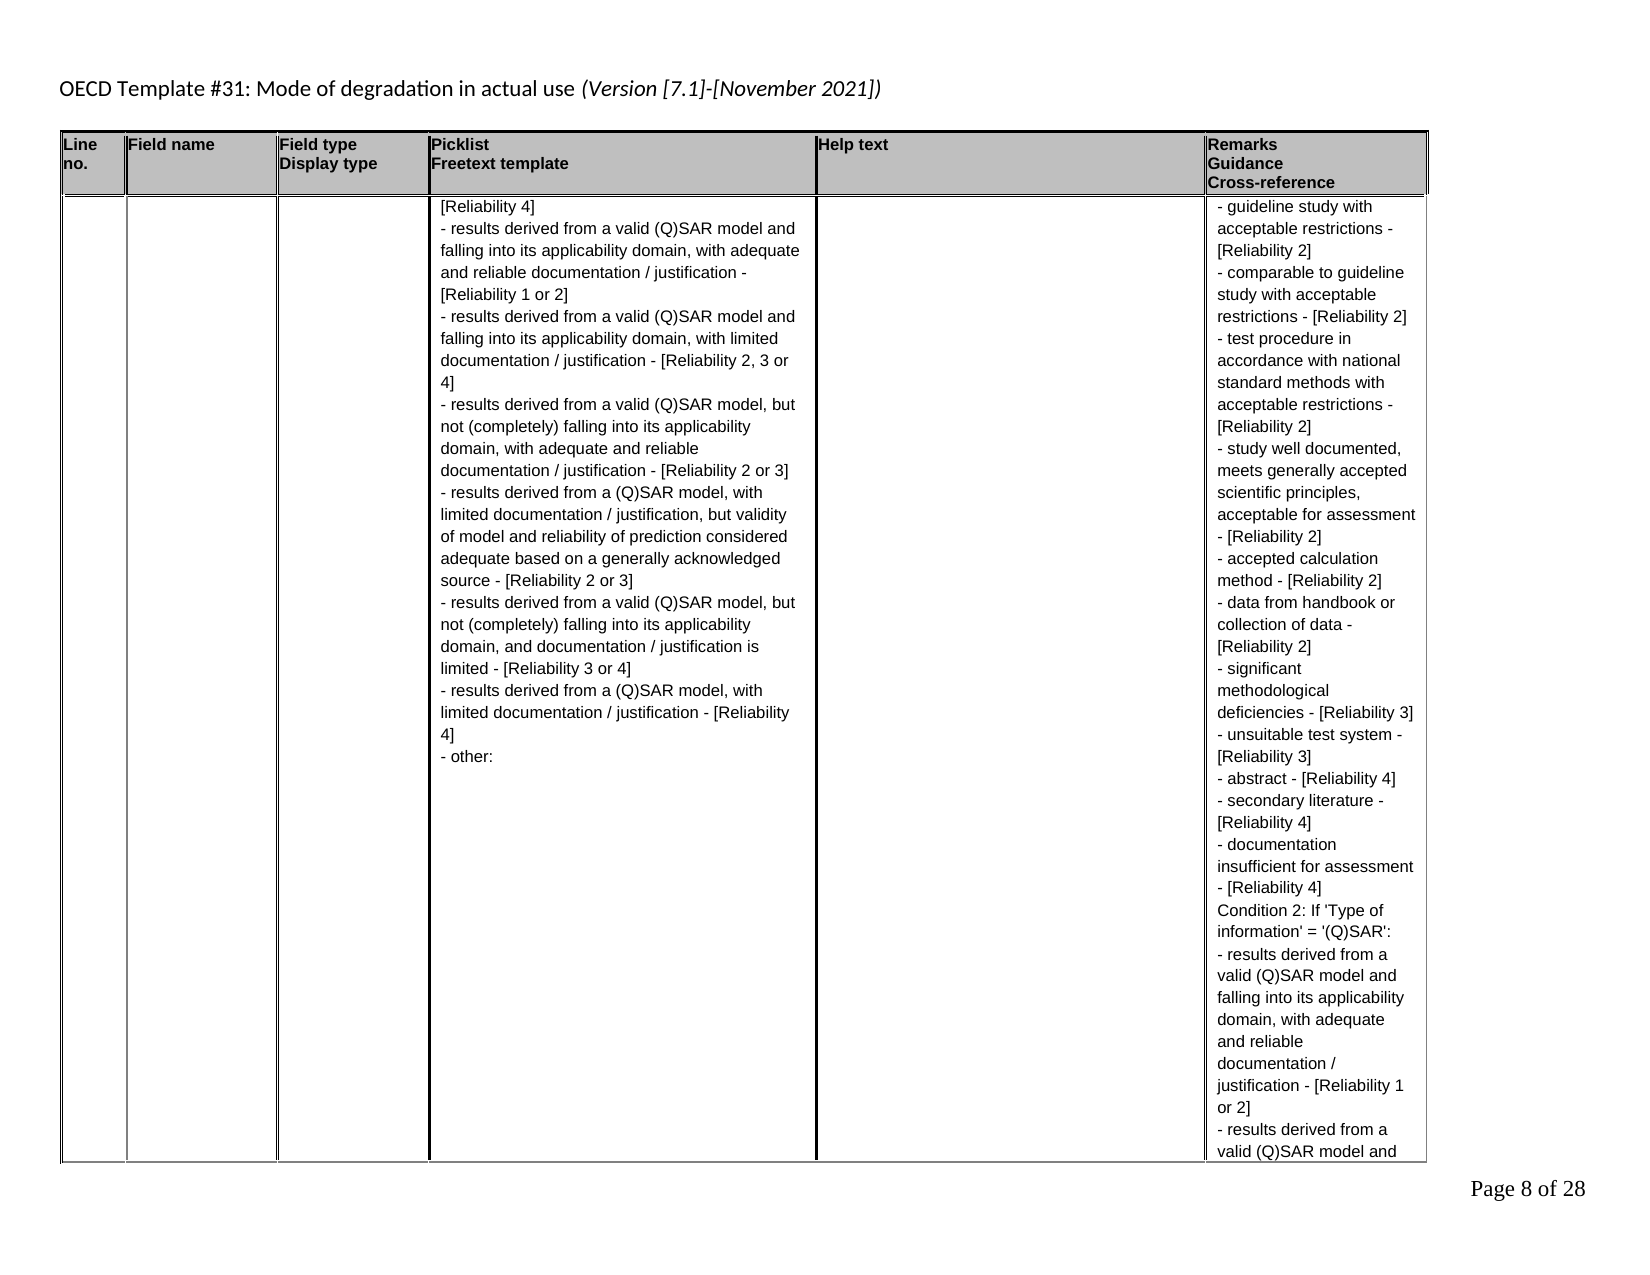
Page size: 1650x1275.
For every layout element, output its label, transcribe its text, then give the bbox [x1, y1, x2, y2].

table_header Field type Display type [278, 132, 429, 194]
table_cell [1206, 194, 1427, 1161]
table_header Remarks Guidance Cross-reference [1206, 133, 1426, 194]
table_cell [126, 197, 277, 1161]
table_header Help text [816, 133, 1206, 194]
table_header Picklist Freetext template [429, 133, 816, 194]
table_header Line no. [63, 132, 126, 194]
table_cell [429, 197, 816, 1161]
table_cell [816, 197, 1206, 1161]
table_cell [278, 197, 429, 1161]
table_cell [61, 194, 126, 1161]
table_header Field name [126, 133, 277, 194]
